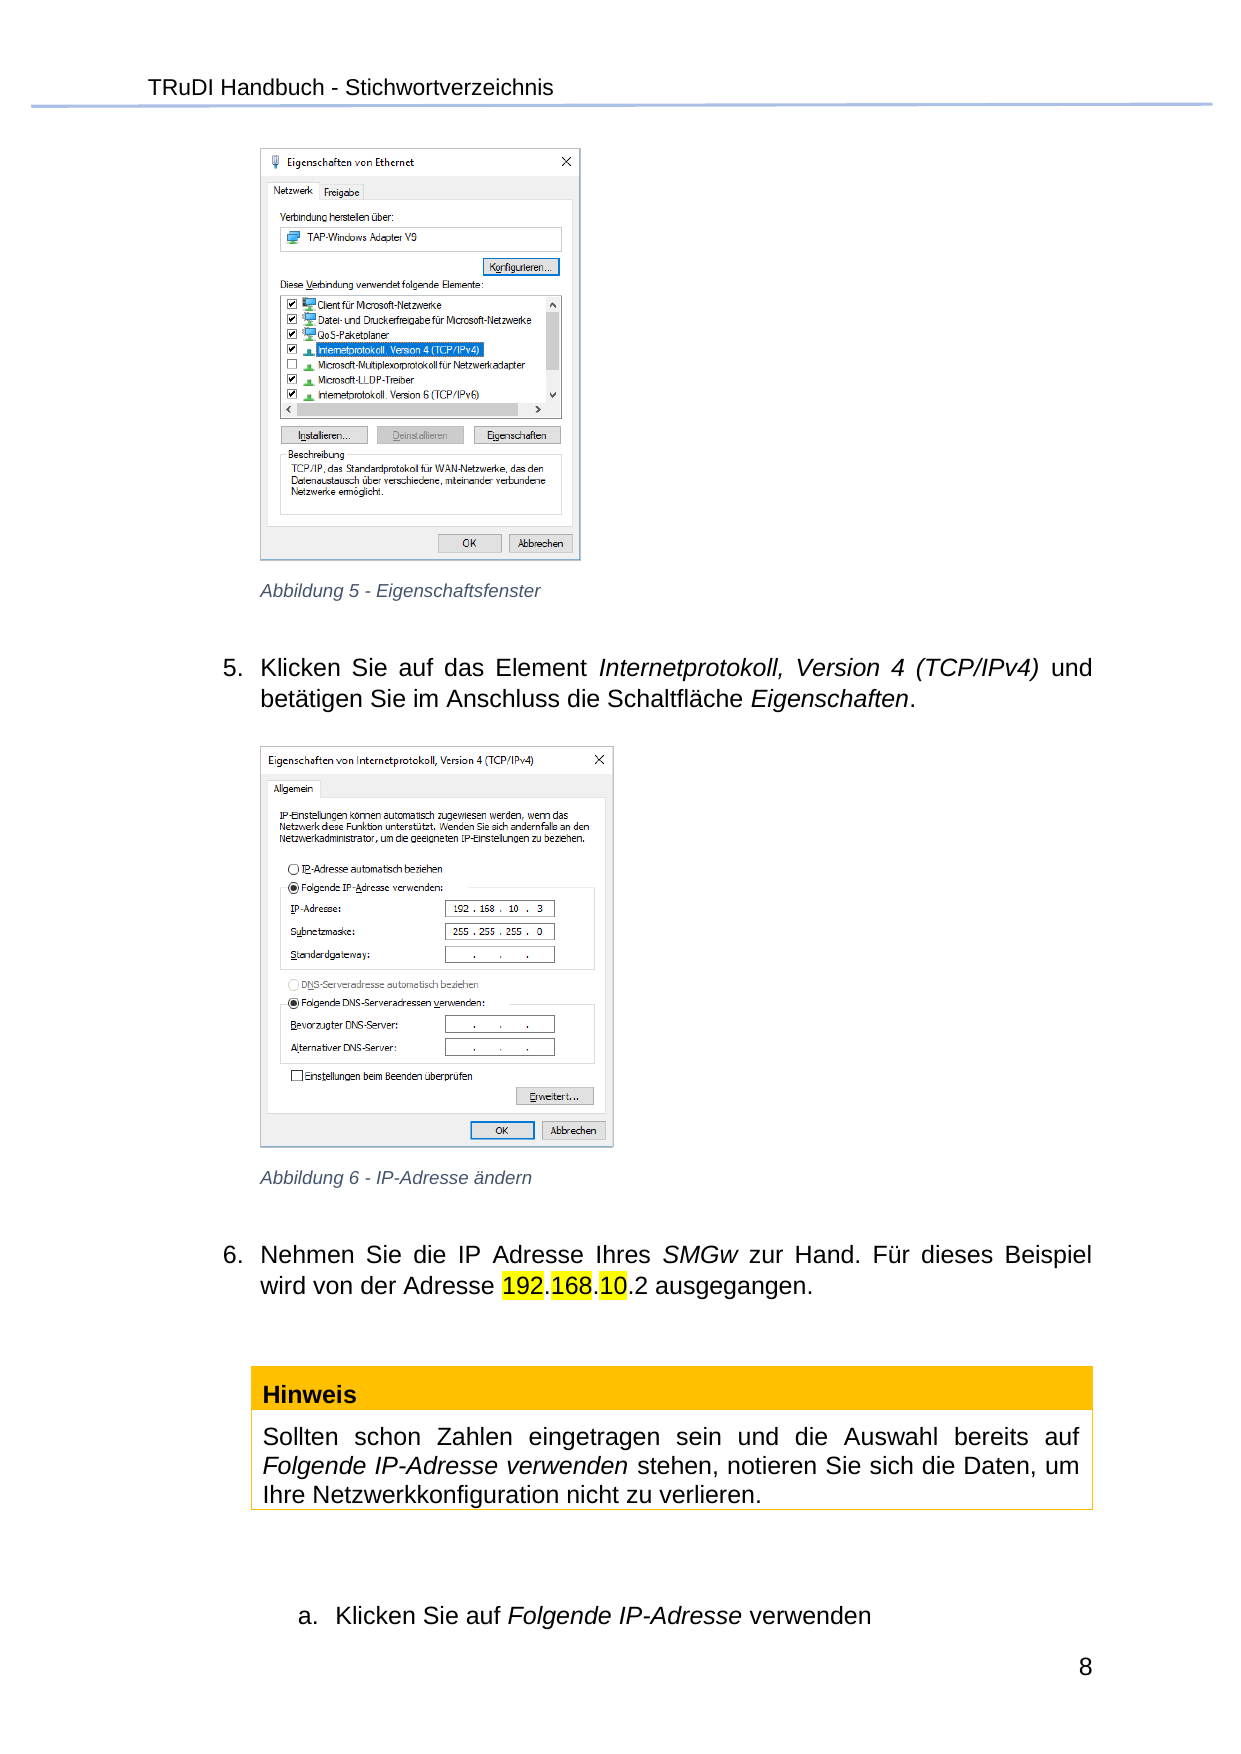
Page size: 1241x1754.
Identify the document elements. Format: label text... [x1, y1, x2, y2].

list Klicken Sie auf das Element Internetprotokoll, Version 4 (TCP/IPv4) und betätigen Sie im Anschluss die Schaltfläche Eigenschaften. [223, 653, 1093, 713]
list Nehmen Sie die IP Adresse Ihres SMGw zur Hand. Für dieses Beispiel wird von der Adresse 192.168.10.2 ausgegangen. [223, 1240, 1093, 1300]
picture [261, 149, 580, 560]
table_header Hinweis [252, 1368, 1092, 1409]
picture [261, 747, 613, 1147]
list Klicken Sie auf Folgende IP-Adresse verwenden [298, 1601, 1093, 1629]
table_cell Sollten schon Zahlen eingetragen sein und die Auswahl bereits auf Folgende IP-Adresse verwenden stehen, notieren Sie sich die Daten, um Ihre Netzwerkkonfiguration nicht zu verlieren. [252, 1410, 1092, 1508]
